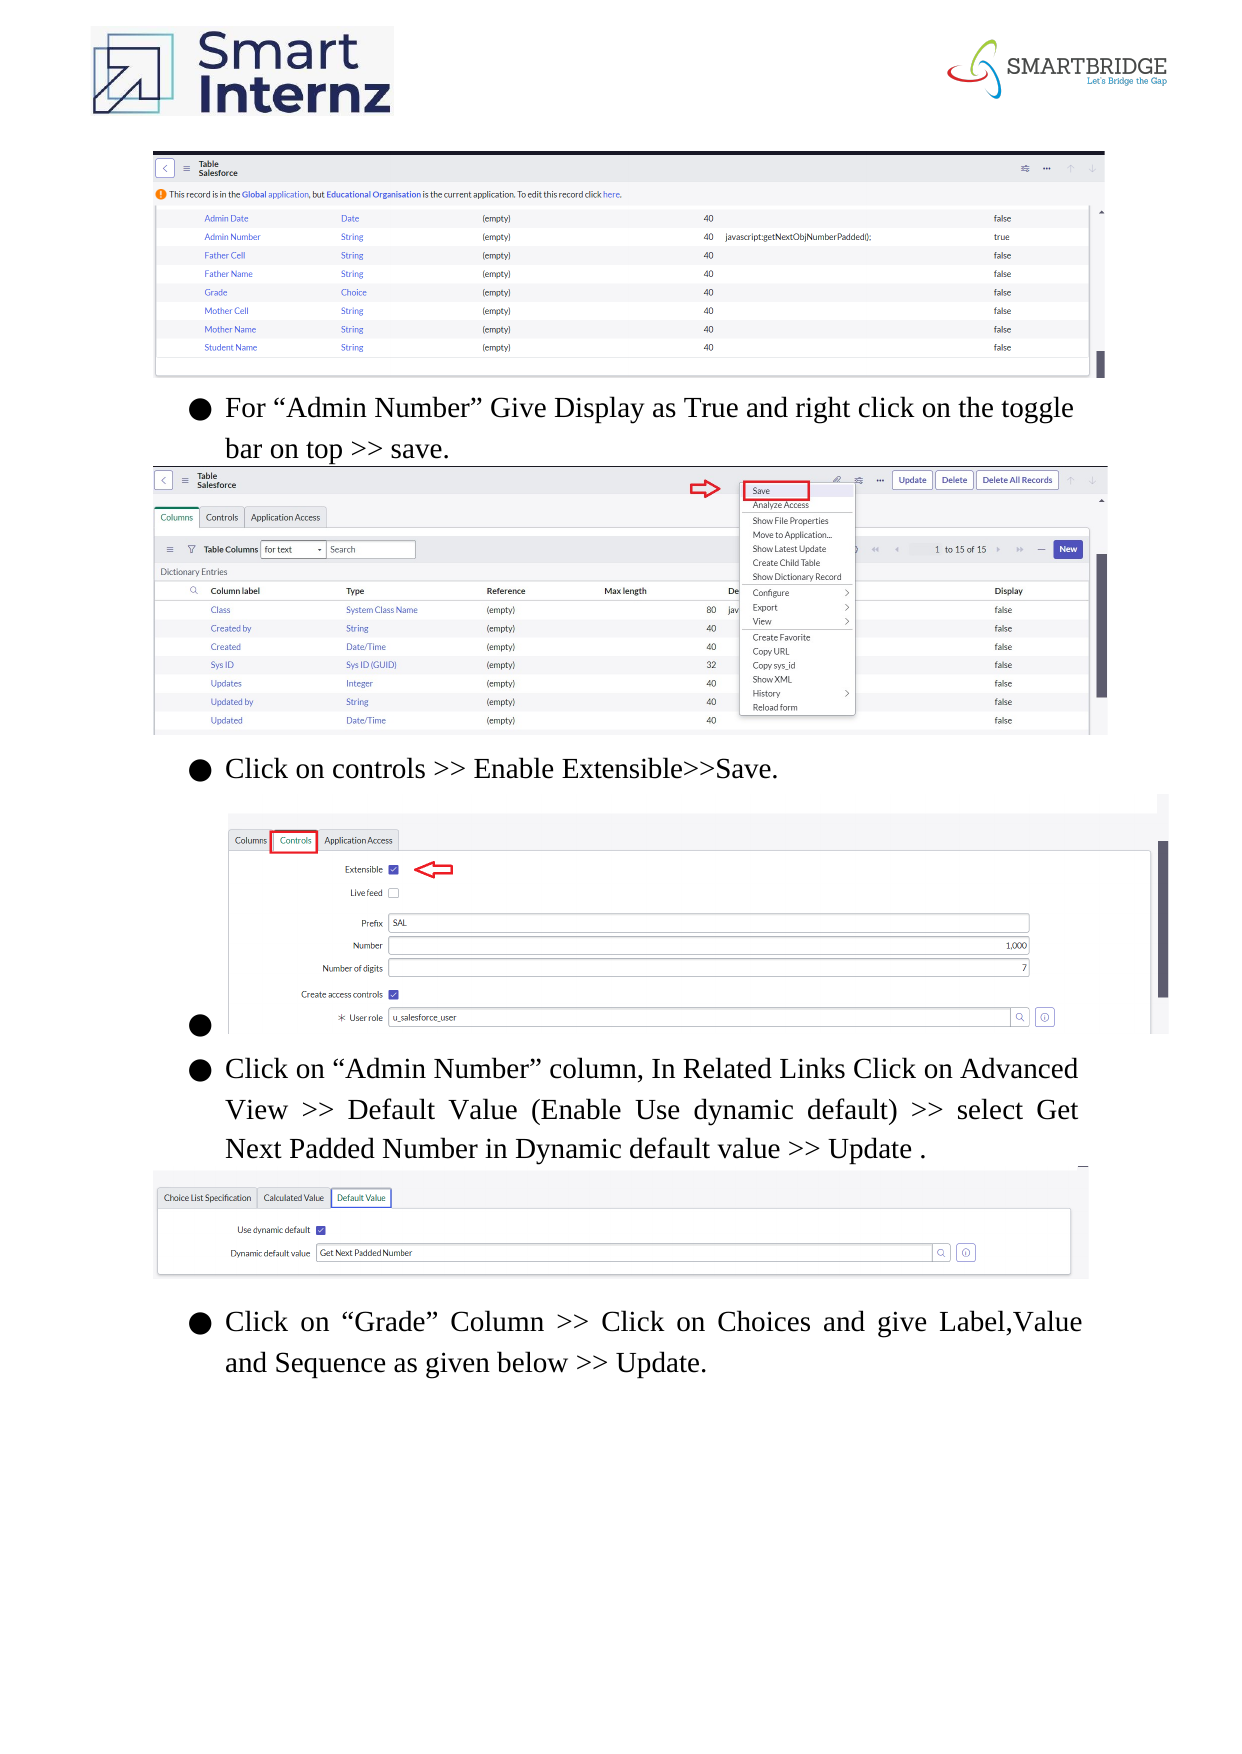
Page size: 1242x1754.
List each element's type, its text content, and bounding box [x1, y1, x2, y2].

picture [228, 794, 1169, 1034]
list Click on “Admin Number” column, In Related Links Click on Advanced View >> Default Value (Enable Use dynamic default) >> select Get Next Padded Number in Dynamic default value >> Update . [187, 1048, 1078, 1164]
picture [90, 26, 394, 116]
picture [153, 151, 1105, 378]
list For “Admin Number” Give Display as True and right click on the toggle bar on top >> save. [187, 386, 1117, 464]
picture [153, 466, 1108, 735]
picture [937, 18, 1186, 124]
picture [153, 1166, 1089, 1279]
